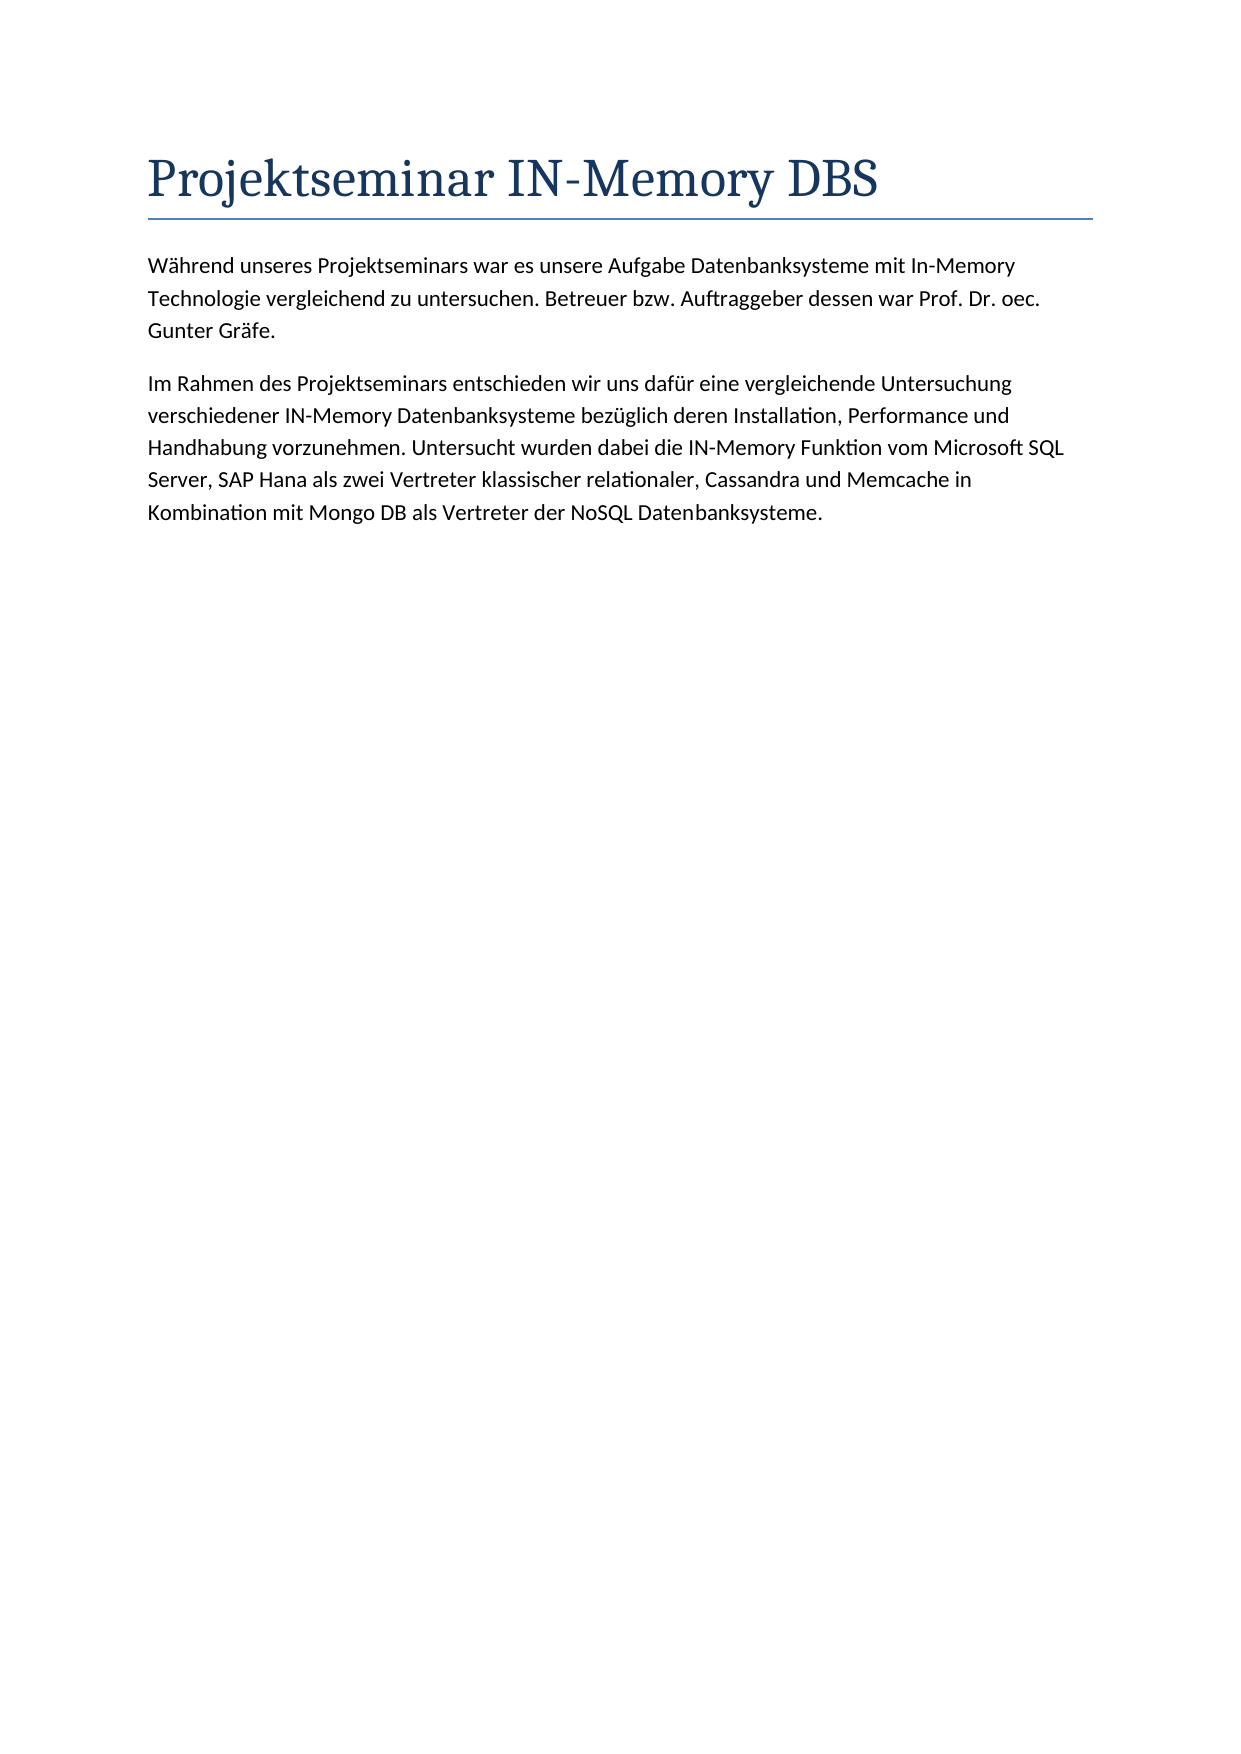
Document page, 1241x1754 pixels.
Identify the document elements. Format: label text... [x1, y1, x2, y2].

text Während unseres Projektseminars war es unsere Aufgabe Datenbanksysteme mit In-Memory Technologie vergleichend zu untersuchen. Betreuer bzw. Auftraggeber dessen war Prof. Dr. oec. Gunter Gräfe. [148, 252, 1093, 344]
title Projektseminar IN-Memory DBS [148, 148, 1093, 218]
text Im Rahmen des Projektseminars entschieden wir uns dafür eine vergleichende Untersuchung verschiedener IN-Memory Datenbanksysteme bezüglich deren Installation, Performance und Handhabung vorzunehmen. Untersucht wurden dabei die IN-Memory Funktion vom Microsoft SQL Server, SAP Hana als zwei Vertreter klassischer relationaler, Cassandra und Memcache in Kombination mit Mongo DB als Vertreter der NoSQL Datenbanksysteme. [148, 369, 1093, 526]
